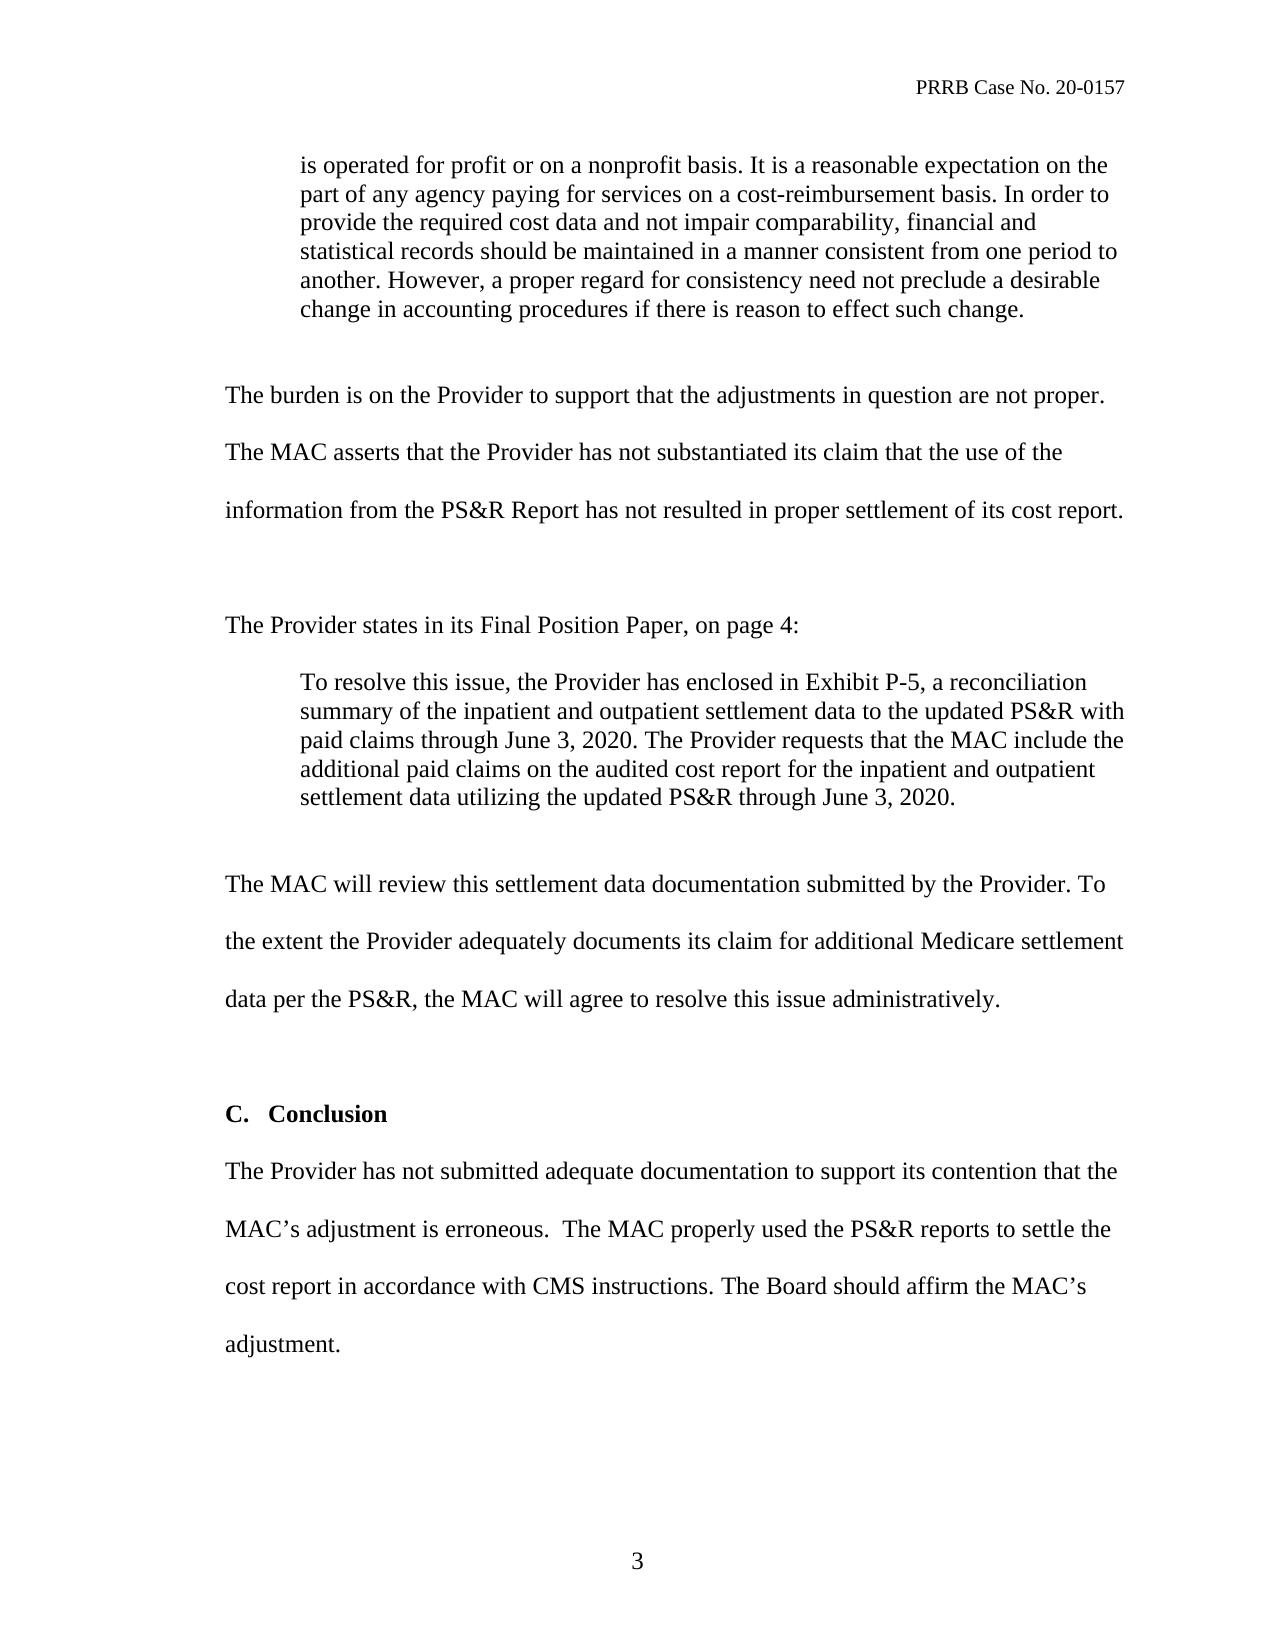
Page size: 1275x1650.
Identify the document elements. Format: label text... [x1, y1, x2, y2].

text The MAC will review this settlement data documentation submitted by the Provider. To the extent the Provider adequately documents its claim for additional Medicare settlement data per the PS&R, the MAC will agree to resolve this issue administratively. [225, 869, 1125, 1012]
text The burden is on the Provider to support that the adjustments in question are not proper. The MAC asserts that the Provider has not substantiated its claim that the use of the information from the PS&R Report has not resulted in proper settlement of its cost report. [225, 380, 1125, 524]
text To resolve this issue, the Provider has enclosed in Exhibit P-5, a reconciliation summary of the inpatient and outpatient settlement data to the updated PS&R with paid claims through June 3, 2020. The Provider requests that the MAC include the additional paid claims on the audited cost report for the inpatient and outpatient settlement data utilizing the updated PS&R through June 3, 2020. [300, 667, 1153, 811]
text C. Conclusion [225, 1099, 1153, 1127]
text The Provider has not submitted adequate documentation to support its contention that the MAC’s adjustment is erroneous. The MAC properly used the PS&R reports to settle the cost report in accordance with CMS instructions. The Board should affirm the MAC’s adjustment. [225, 1156, 1153, 1357]
text The Provider states in its Final Position Paper, on page 4: [225, 610, 1153, 639]
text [300, 150, 1125, 322]
